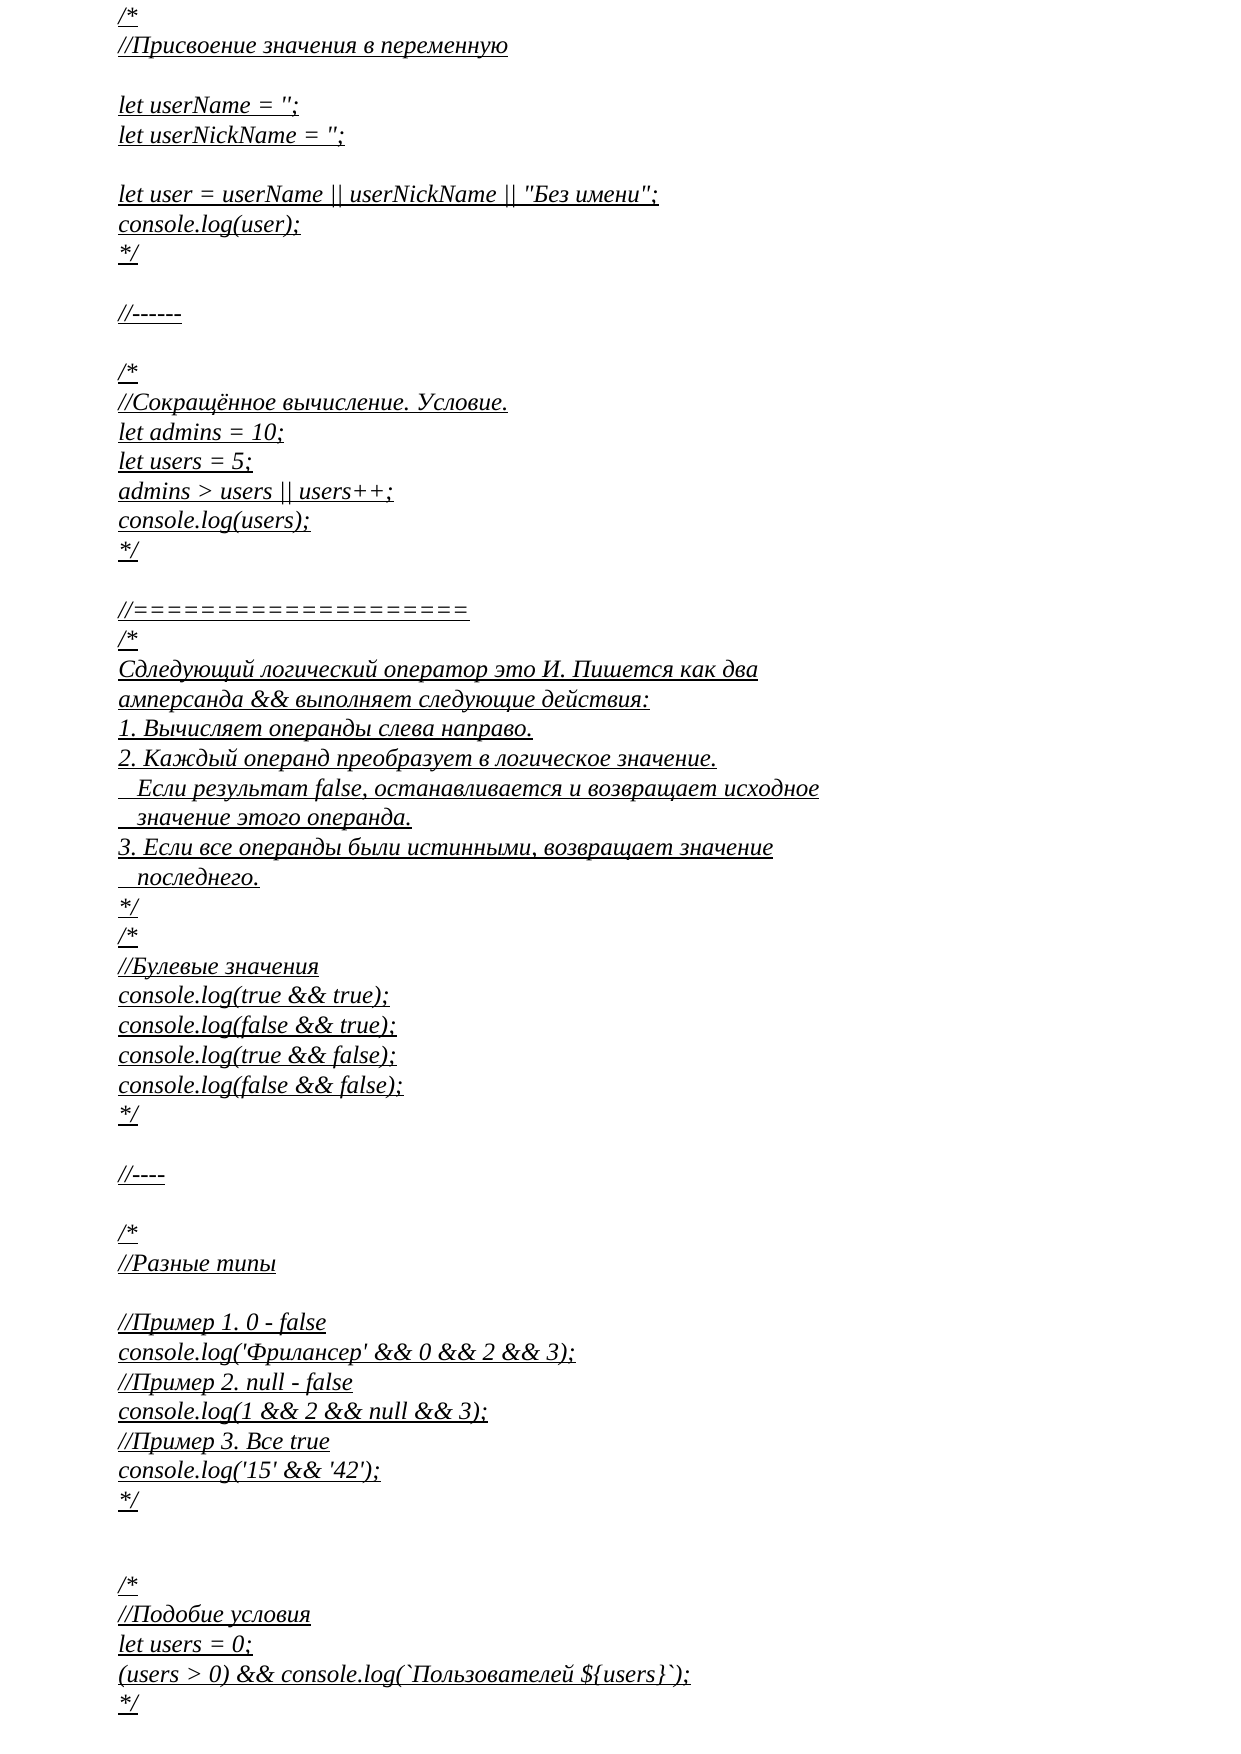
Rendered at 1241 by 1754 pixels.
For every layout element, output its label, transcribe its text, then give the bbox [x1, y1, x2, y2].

text let users = 5; [118, 445, 1240, 475]
text последнего. [118, 861, 1240, 891]
text console.log('15' && '42'); [118, 1455, 1240, 1484]
text /* [118, 1217, 1240, 1247]
text */ [118, 237, 1240, 267]
text //Булевые значения [118, 950, 1240, 980]
text //==================== [118, 594, 1240, 623]
text //---- [118, 1158, 1240, 1187]
text //Пример 3. Все true [118, 1425, 1240, 1455]
text */ [118, 891, 1240, 920]
text //------ [118, 297, 1240, 327]
text console.log(true && true); [118, 980, 1240, 1009]
text */ [118, 534, 1240, 564]
text Если результат false, останавливается и возвращает исходное [118, 772, 1240, 802]
text //Пример 2. null - false [118, 1366, 1240, 1395]
text console.log('Фрилансер' && 0 && 2 && 3); [118, 1336, 1240, 1366]
text admins > users || users++; [118, 475, 1240, 505]
text let users = 0; [118, 1628, 1240, 1658]
text 3. Если все операнды были истинными, возвращает значение [118, 831, 1240, 861]
text */ [118, 1687, 1240, 1717]
text 1. Вычисляет операнды слева направо. [118, 712, 1240, 742]
text /* [118, 1569, 1240, 1598]
text амперсанда && выполняет следующие действия: [118, 683, 1240, 712]
text //Присвоение значения в переменную [118, 30, 1240, 59]
text */ [118, 1484, 1240, 1514]
text значение этого операнда. [118, 802, 1240, 831]
text console.log(1 && 2 && null && 3); [118, 1395, 1240, 1425]
text console.log(false && false); [118, 1069, 1240, 1098]
text /* [118, 920, 1240, 950]
text let user = userName || userNickName || "Без имени"; [118, 178, 1240, 208]
text /* [118, 356, 1240, 386]
text console.log(user); [118, 208, 1240, 237]
text let userName = ''; [118, 89, 1240, 119]
text */ [118, 1098, 1240, 1128]
text Сдледующий логический оператор это И. Пишется как два [118, 653, 1240, 683]
text //Разные типы [118, 1247, 1240, 1277]
text /* [118, 0, 1240, 30]
text //Cокращённое вычисление. Условие. [118, 386, 1240, 416]
text (users > 0) && console.log(`Пользователей ${users}`); [118, 1658, 1240, 1687]
text console.log(true && false); [118, 1039, 1240, 1069]
text //Пример 1. 0 - false [118, 1306, 1240, 1336]
text 2. Каждый операнд преобразует в логическое значение. [118, 742, 1240, 772]
text let userNickName = ''; [118, 119, 1240, 148]
text /* [118, 623, 1240, 653]
text //Подобие условия [118, 1598, 1240, 1628]
text console.log(false && true); [118, 1009, 1240, 1039]
text let admins = 10; [118, 416, 1240, 445]
text console.log(users); [118, 505, 1240, 534]
